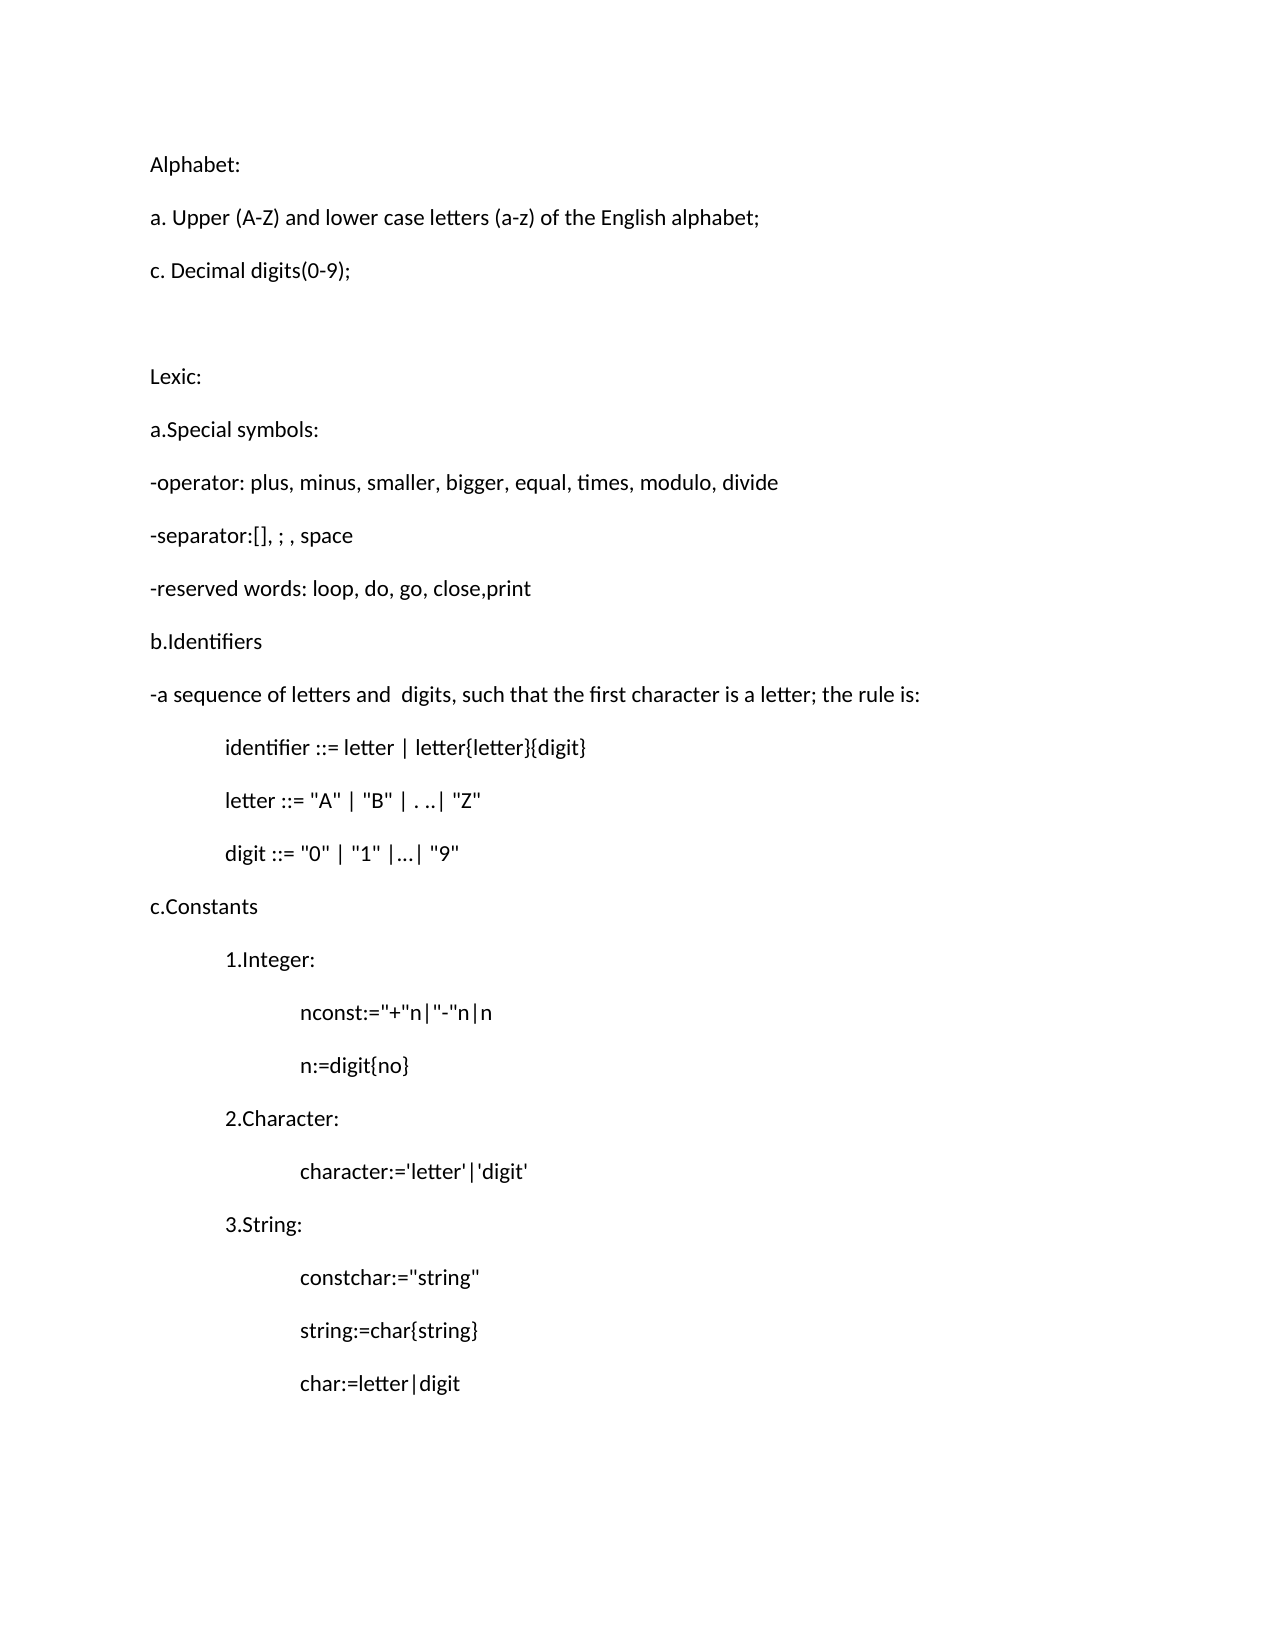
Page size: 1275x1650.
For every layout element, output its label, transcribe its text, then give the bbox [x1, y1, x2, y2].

text c. Decimal digits(0-9); [150, 256, 1125, 284]
text -reserved words: loop, do, go, close,print [150, 574, 1125, 602]
text character:='letter'|'digit' [150, 1157, 1125, 1185]
text -operator: plus, minus, smaller, bigger, equal, times, modulo, divide [150, 468, 1125, 496]
text char:=letter|digit [150, 1369, 1125, 1397]
text -separator:[], ; , space [150, 521, 1125, 549]
text c.Constants [150, 892, 1125, 920]
text string:=char{string} [150, 1316, 1125, 1344]
text 1.Integer: [150, 945, 1125, 973]
text 2.Character: [150, 1104, 1125, 1132]
text digit ::= "0" | "1" |...| "9" [150, 839, 1125, 867]
text constchar:="string" [150, 1263, 1125, 1291]
text nconst:="+"n|"-"n|n [150, 998, 1125, 1026]
text n:=digit{no} [150, 1051, 1125, 1079]
text b.Identifiers [150, 627, 1125, 655]
text Lexic: [150, 362, 1125, 390]
text a. Upper (A-Z) and lower case letters (a-z) of the English alphabet; [150, 203, 1125, 231]
text Alphabet: [150, 150, 1125, 178]
text identifier ::= letter | letter{letter}{digit} [150, 733, 1125, 761]
text -a sequence of letters and digits, such that the first character is a letter; the rule is: [150, 680, 1125, 708]
text letter ::= "A" | "B" | . ..| "Z" [150, 786, 1125, 814]
text 3.String: [150, 1210, 1125, 1238]
text a.Special symbols: [150, 415, 1125, 443]
